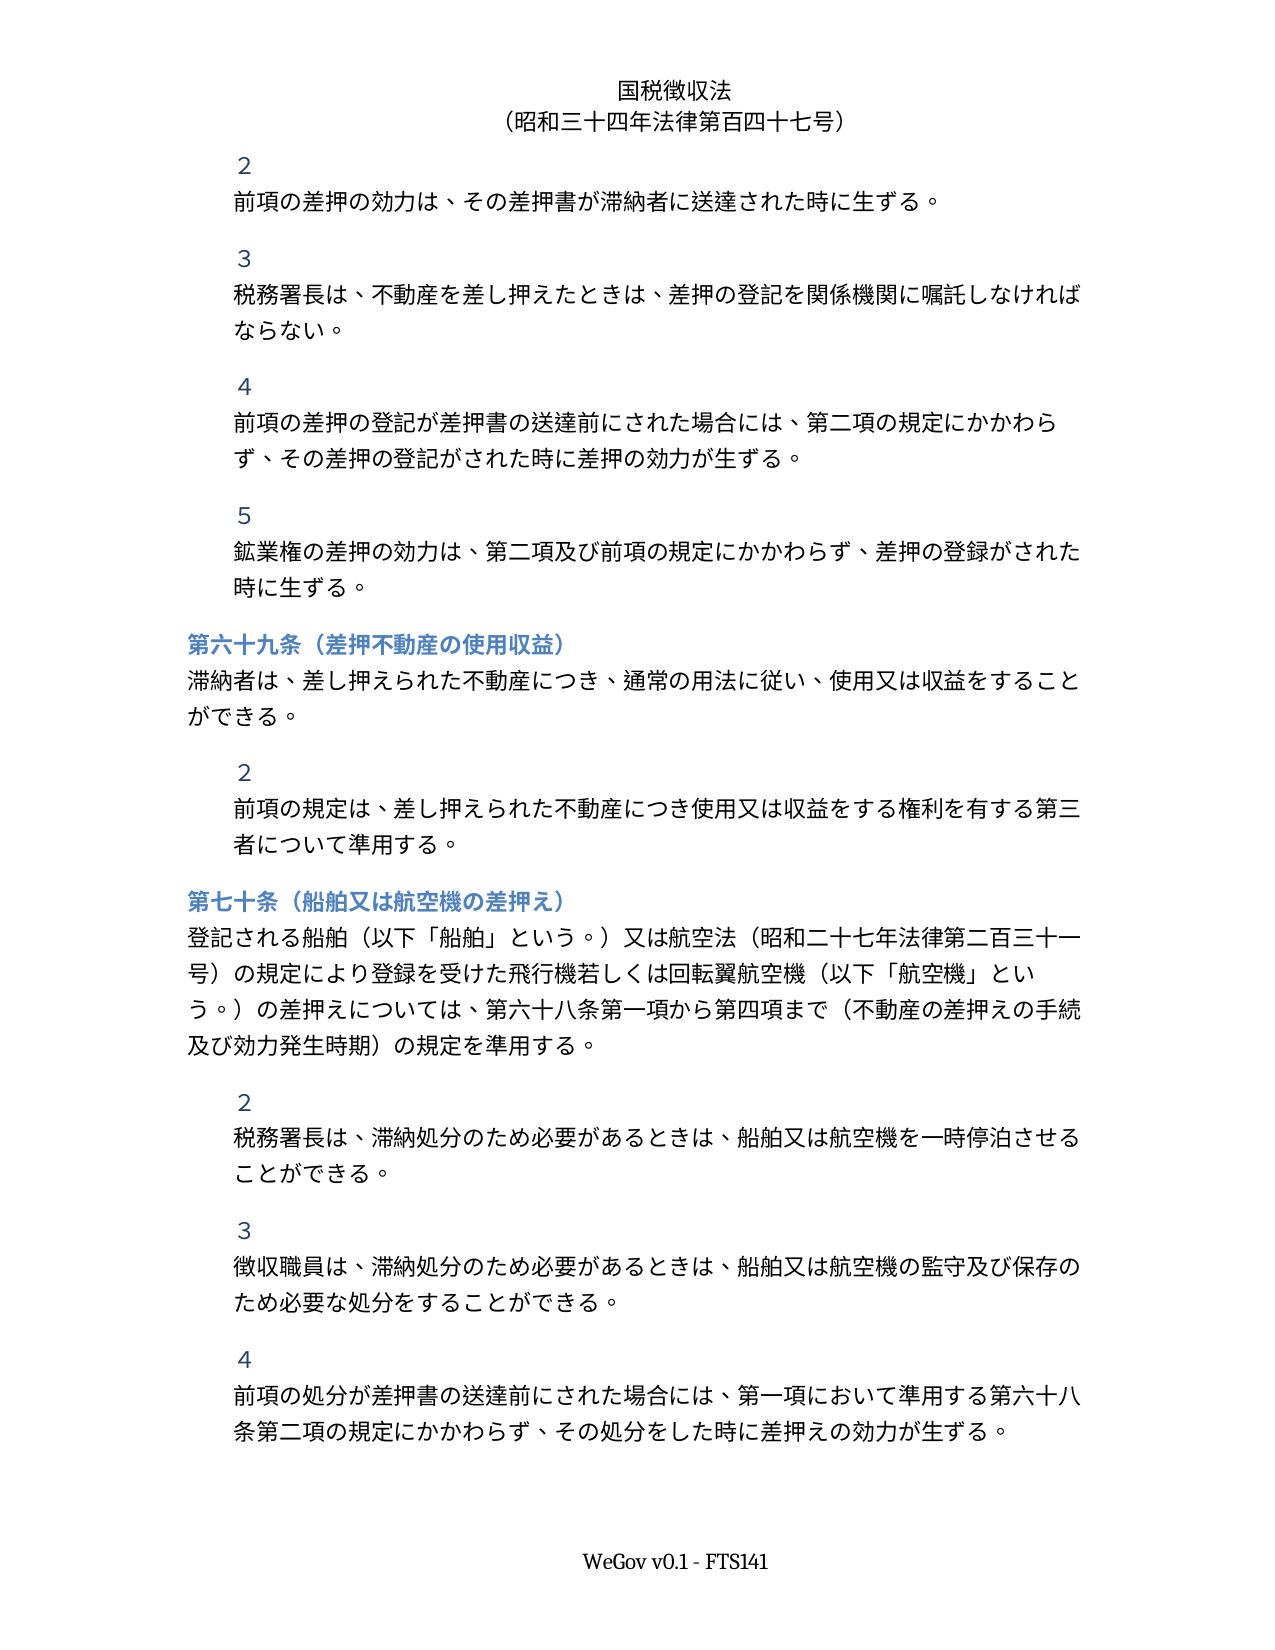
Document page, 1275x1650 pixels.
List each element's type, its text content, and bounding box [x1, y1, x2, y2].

text 前項の差押の効力は、その差押書が滞納者に送達された時に生ずる。 [233, 186, 1087, 217]
text 前項の処分が差押書の送達前にされた場合には、第一項において準用する第六十八条第二項の規定にかかわらず、その処分をした時に差押えの効力が生ずる。 [233, 1380, 1087, 1447]
subtitle ２ [233, 1086, 1087, 1118]
text 滞納者は、差し押えられた不動産につき、通常の用法に従い、使用又は収益をすることができる。 [187, 664, 1087, 732]
text 税務署長は、不動産を差し押えたときは、差押の登記を関係機関に嘱託しなければならない。 [233, 279, 1087, 346]
text 税務署長は、滞納処分のため必要があるときは、船舶又は航空機を一時停泊させることができる。 [233, 1122, 1087, 1189]
text 前項の差押の登記が差押書の送達前にされた場合には、第二項の規定にかかわらず、その差押の登記がされた時に差押の効力が生ずる。 [233, 407, 1087, 474]
text 前項の規定は、差し押えられた不動産につき使用又は収益をする権利を有する第三者について準用する。 [233, 793, 1087, 860]
subtitle ２ [233, 757, 1087, 788]
text 徴収職員は、滞納処分のため必要があるときは、船舶又は航空機の監守及び保存のため必要な処分をすることができる。 [233, 1251, 1087, 1318]
subtitle ３ [233, 243, 1087, 274]
subtitle ４ [233, 371, 1087, 403]
subtitle ４ [233, 1344, 1087, 1375]
text 鉱業権の差押の効力は、第二項及び前項の規定にかかわらず、差押の登録がされた時に生ずる。 [233, 536, 1087, 603]
subtitle ３ [233, 1215, 1087, 1246]
subtitle 第七十条（船舶又は航空機の差押え） [187, 886, 1087, 917]
subtitle ２ [233, 150, 1087, 181]
text 登記される船舶（以下「船舶」という。）又は航空法（昭和二十七年法律第二百三十一号）の規定により登録を受けた飛行機若しくは回転翼航空機（以下「航空機」という。）の差押えについては、第六十八条第一項から第四項まで（不動産の差押えの手続及び効力発生時期）の規定を準用する。 [187, 922, 1087, 1061]
subtitle 第六十九条（差押不動産の使用収益） [187, 629, 1087, 660]
subtitle ５ [233, 500, 1087, 531]
